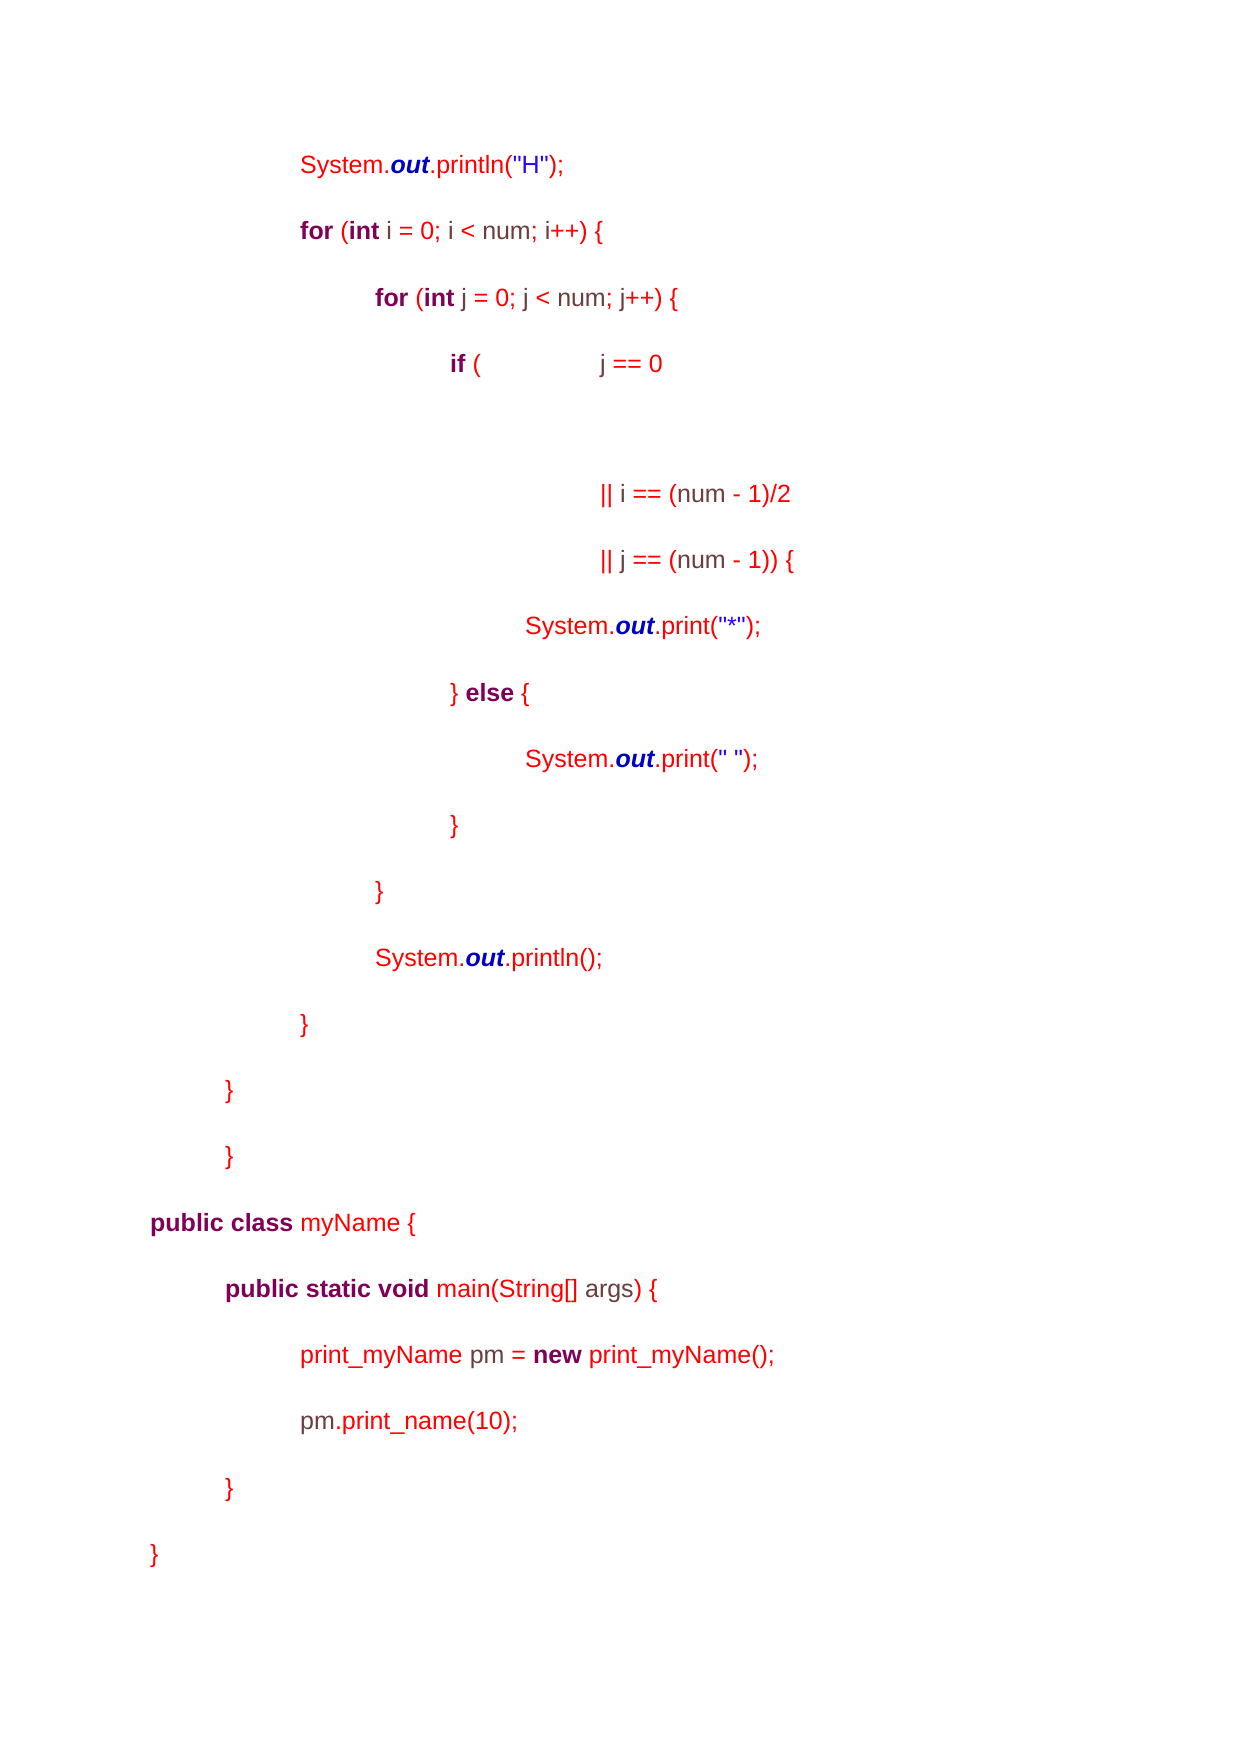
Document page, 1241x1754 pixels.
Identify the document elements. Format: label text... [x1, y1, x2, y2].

text System.out.println(); [150, 943, 1090, 971]
text } [150, 1075, 1090, 1104]
text print_myName pm = new print_myName(); [150, 1340, 1090, 1369]
text for (int i = 0; i < num; i++) { [150, 216, 1090, 245]
text public class myName { [150, 1208, 1090, 1236]
text } [150, 1141, 1090, 1170]
text System.out.println("H"); [150, 150, 1090, 179]
text || j == (num - 1)) { [150, 545, 1090, 574]
text } [150, 1473, 1090, 1501]
text for (int j = 0; j < num; j++) { [150, 282, 1090, 311]
text } [150, 1009, 1090, 1038]
text System.out.print(" "); [150, 744, 1090, 773]
text pm.print_name(10); [150, 1406, 1090, 1435]
text } [150, 1539, 1090, 1568]
text } else { [150, 678, 1090, 706]
text } [150, 810, 1090, 839]
text if ( j == 0 [150, 349, 1090, 377]
text public static void main(String[] args) { [150, 1274, 1090, 1303]
text System.out.print("*"); [150, 611, 1090, 640]
text || i == (num - 1)/2 [150, 479, 1090, 508]
text } [150, 876, 1090, 905]
